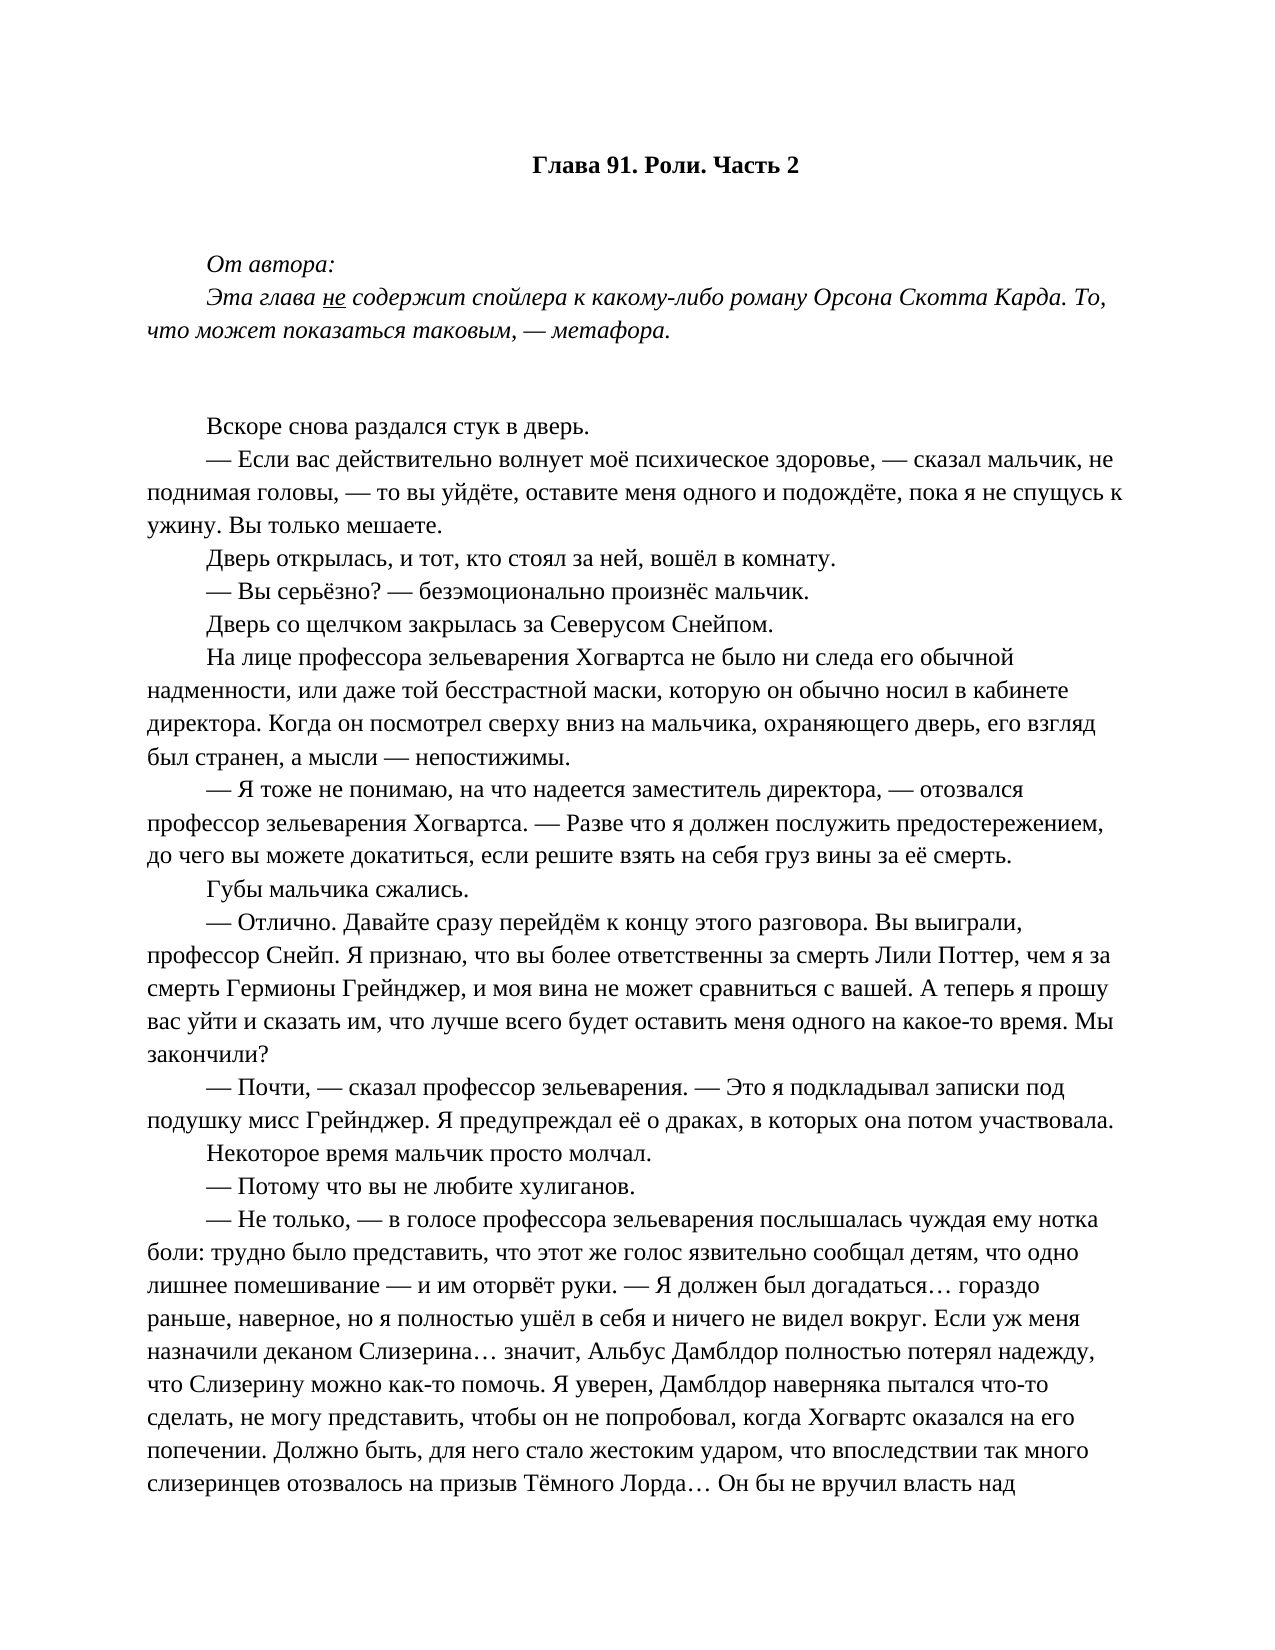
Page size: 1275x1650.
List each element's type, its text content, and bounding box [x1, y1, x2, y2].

subtitle Глава 91. Роли. Часть 2 [147, 150, 1125, 179]
text — Я тоже не понимаю, на что надеется заместитель директора, — отозвался профессор зельеварения Хогвартса. — Разве что я должен послужить предостережением, до чего вы можете докатиться, если решите взять на себя груз вины за её смерть. [147, 774, 1125, 869]
text Губы мальчика сжались. [147, 874, 1125, 902]
text От автора: [147, 249, 1125, 278]
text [147, 1204, 1125, 1497]
text Эта глава не содержит спойлера к какому-либо роману Орсона Скотта Карда. То, что может показаться таковым, — метафора. [147, 282, 1125, 344]
text Дверь со щелчком закрылась за Северусом Снейпом. [147, 609, 1125, 638]
text — Потому что вы не любите хулиганов. [147, 1171, 1125, 1199]
text — Почти, — сказал профессор зельеварения. — Это я подкладывал записки под подушку мисс Грейнджер. Я предупреждал её о драках, в которых она потом участвовала. [147, 1072, 1125, 1133]
text На лице профессора зельеварения Хогвартса не было ни следа его обычной надменности, или даже той бесстрастной маски, которую он обычно носил в кабинете директора. Когда он посмотрел сверху вниз на мальчика, охраняющего дверь, его взгляд был странен, а мысли — непостижимы. [147, 642, 1125, 770]
text Некоторое время мальчик просто молчал. [147, 1138, 1125, 1167]
text Вскоре снова раздался стук в дверь. [147, 411, 1125, 440]
text — Вы серьёзно? — безэмоционально произнёс мальчик. [147, 576, 1125, 605]
text Дверь открылась, и тот, кто стоял за ней, вошёл в комнату. [147, 543, 1125, 572]
text — Отлично. Давайте сразу перейдём к концу этого разговора. Вы выиграли, профессор Снейп. Я признаю, что вы более ответственны за смерть Лили Поттер, чем я за смерть Гермионы Грейнджер, и моя вина не может сравниться с вашей. А теперь я прошу вас уйти и сказать им, что лучше всего будет оставить меня одного на какое-то время. Мы закончили? [147, 907, 1125, 1067]
text — Если вас действительно волнует моё психическое здоровье, — сказал мальчик, не поднимая головы, — то вы уйдёте, оставите меня одного и подождёте, пока я не спущусь к ужину. Вы только мешаете. [147, 444, 1125, 539]
